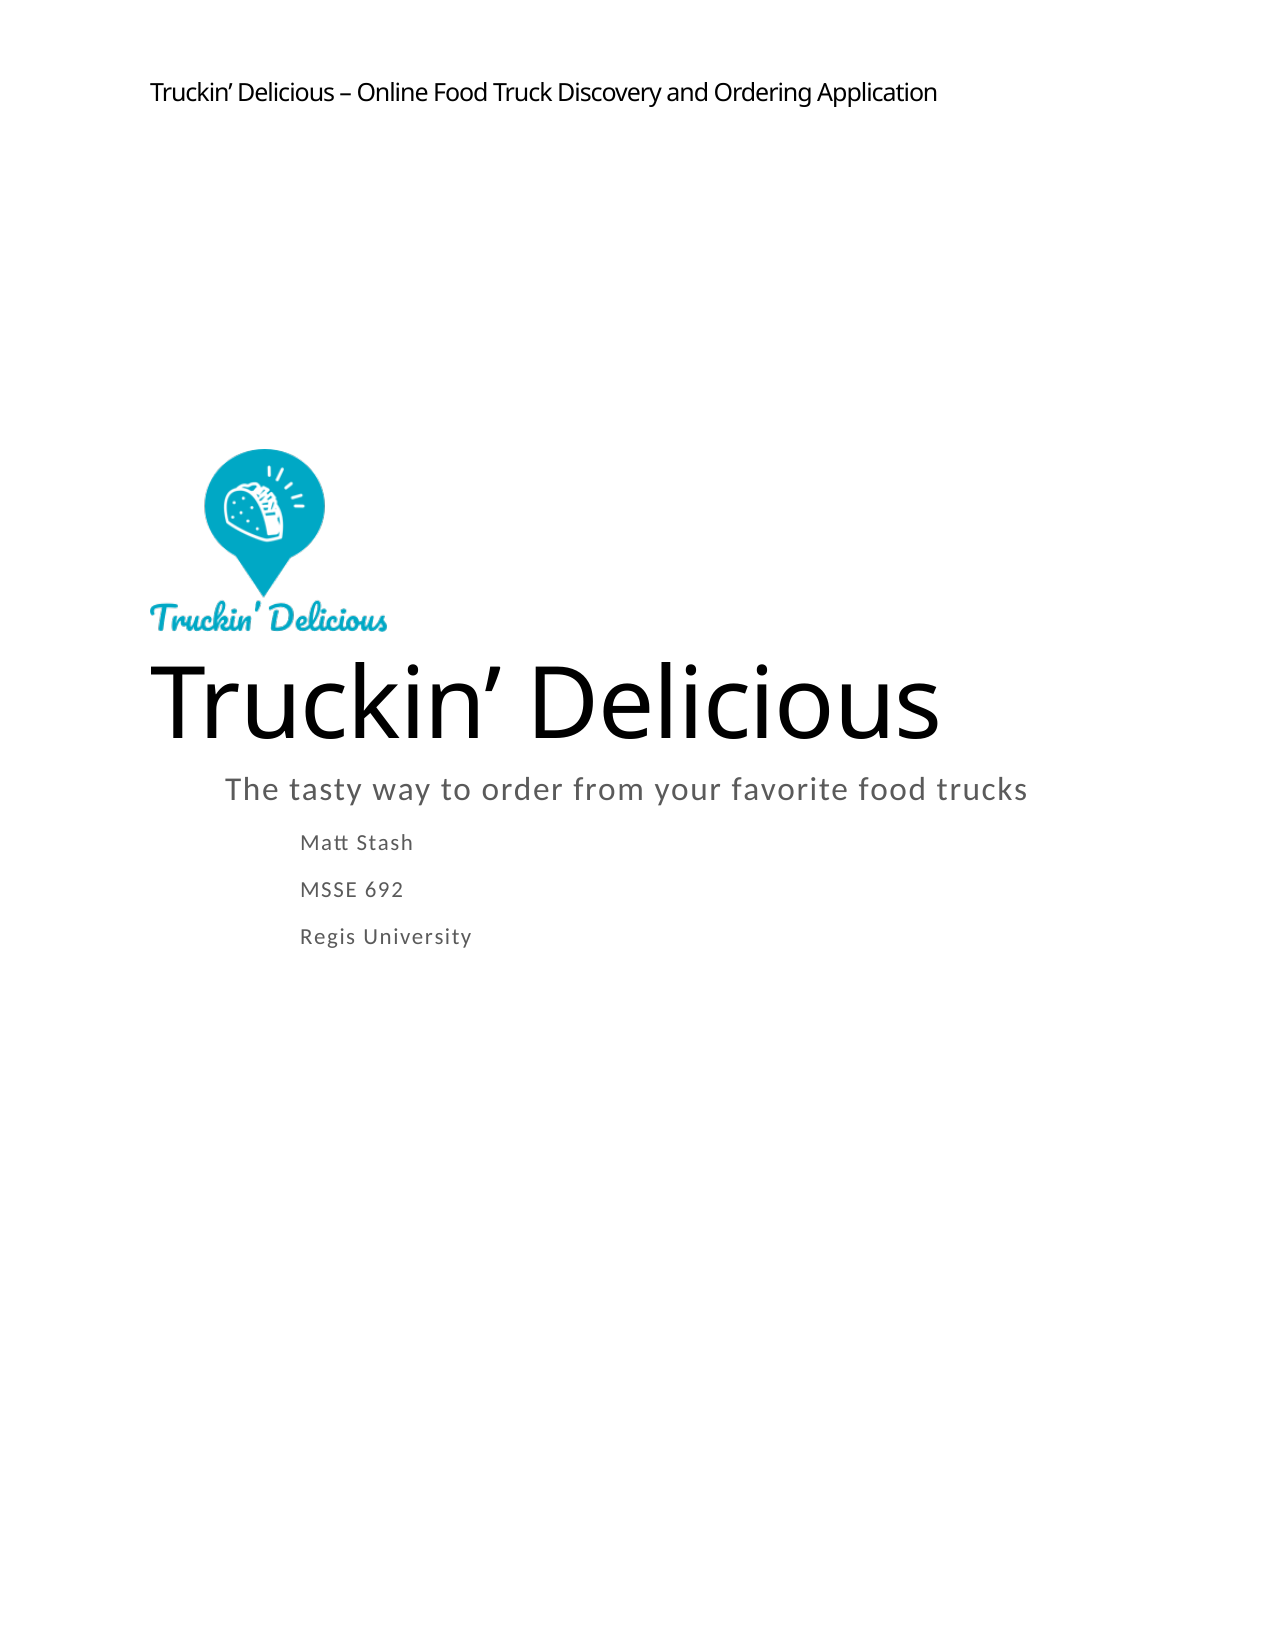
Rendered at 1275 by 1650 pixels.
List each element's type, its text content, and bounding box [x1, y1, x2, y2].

title Truckin’ Delicious [150, 631, 1125, 768]
picture [150, 449, 388, 632]
subtitle Regis University [150, 922, 1125, 950]
subtitle The tasty way to order from your favorite food trucks [150, 768, 1125, 808]
subtitle MSSE 692 [150, 875, 1125, 903]
subtitle Matt Stash [150, 828, 1125, 856]
